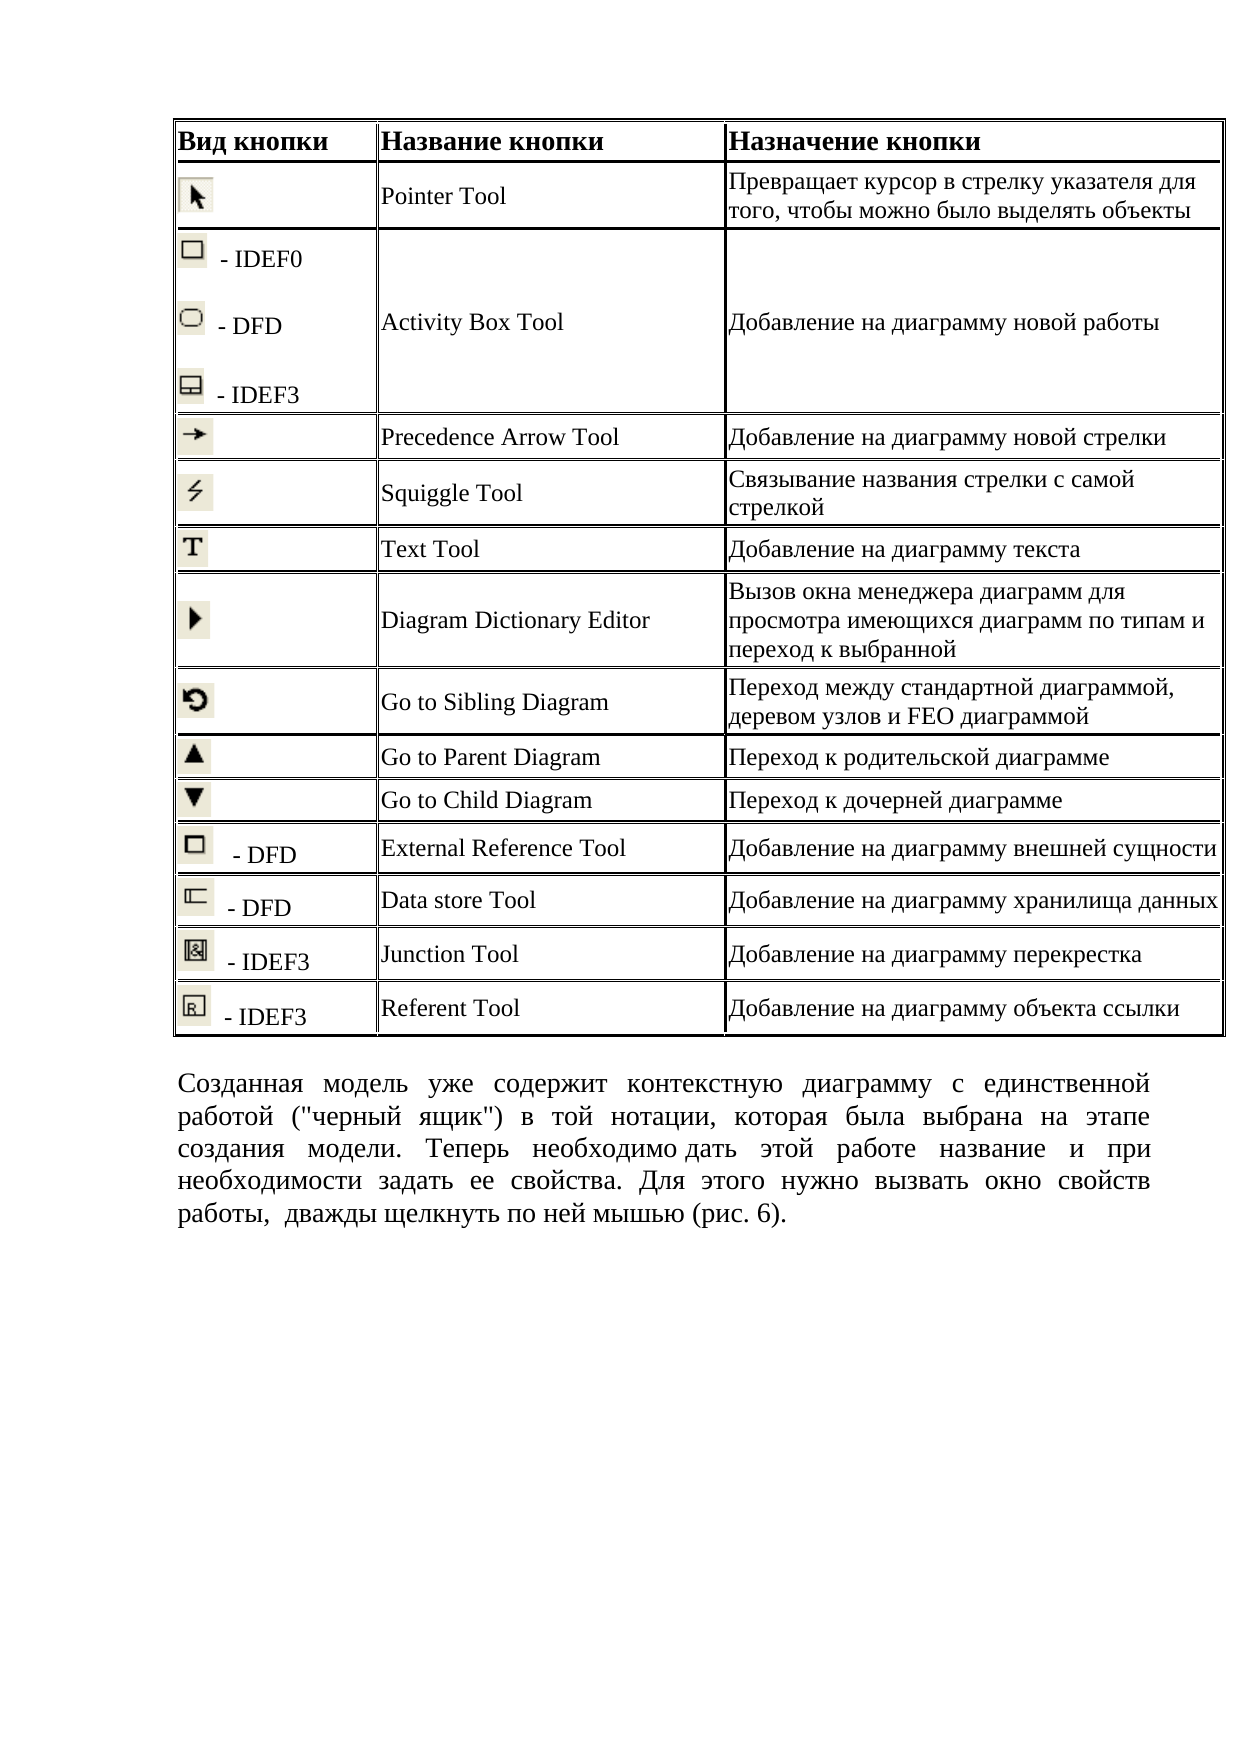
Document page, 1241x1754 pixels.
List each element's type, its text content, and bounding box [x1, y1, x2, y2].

picture [177, 683, 215, 718]
table_cell - IDEF3 [174, 979, 377, 1034]
table_cell Переход к родительской диаграмме [727, 733, 1224, 776]
table_cell [174, 733, 376, 776]
picture [177, 601, 211, 639]
table_cell Добавление на диаграмму внешней сущности [727, 820, 1223, 872]
picture [177, 985, 212, 1026]
picture [177, 474, 214, 511]
table_cell - DFD [176, 820, 376, 872]
table_cell Вызов окна менеджера диаграмм для просмотра имеющихся диаграмм по типам и переход к выбранной [727, 570, 1223, 666]
picture [177, 233, 208, 268]
table_cell Go to Sibling Diagram [379, 669, 724, 733]
text Созданная модель уже содержит контекстную диаграмму с единственной работой ("черный ящик") в той нотации, которая была выбрана на этапе создания модели. Теперь необходимо дать этой работе название и при необходимости задать ее свойства. Для этого нужно вызвать окно свойств работы, дважды щелкнуть по ней мышью (рис. 6). [177, 1066, 1152, 1228]
table_cell Переход между стандартной диаграммой, деревом узлов и FEO диаграммой [725, 666, 1224, 733]
table_cell [176, 458, 376, 524]
table_cell [176, 160, 376, 227]
picture [177, 530, 209, 567]
table_cell Pointer Tool [379, 163, 724, 227]
picture [177, 739, 212, 774]
table_cell Data store Tool [379, 876, 724, 924]
table_cell - IDEF3 [176, 925, 376, 979]
picture [177, 878, 215, 916]
picture [177, 301, 205, 335]
picture [177, 826, 214, 864]
table_header Название кнопки [378, 120, 725, 160]
table_cell Junction Tool [379, 928, 724, 979]
table_cell [176, 524, 376, 570]
table_cell Добавление на диаграмму текста [727, 524, 1223, 570]
table_cell Связывание названия стрелки с самой стрелкой [727, 458, 1223, 524]
table_cell Go to Parent Diagram [379, 736, 724, 776]
table_cell Text Tool [379, 528, 724, 570]
picture [177, 782, 212, 817]
table_cell Diagram Dictionary Editor [379, 574, 724, 666]
table_cell Превращает курсор в стрелку указателя для того, чтобы можно было выделять объекты [727, 160, 1222, 227]
table_cell Добавление на диаграмму новой стрелки [725, 412, 1224, 457]
table_cell [174, 412, 377, 457]
table_header Вид кнопки [176, 122, 377, 160]
table_cell Добавление на диаграмму новой работы [727, 227, 1222, 412]
table_cell Переход к дочерней диаграмме [727, 776, 1223, 820]
picture [177, 177, 215, 214]
table_cell [176, 570, 376, 666]
table_cell [174, 666, 377, 733]
table_cell Precedence Arrow Tool [379, 415, 724, 457]
picture [177, 418, 214, 455]
table_cell [176, 776, 376, 820]
table_cell Добавление на диаграмму хранилища данных [727, 872, 1223, 924]
table_cell Activity Box Tool [379, 230, 724, 412]
table_cell - DFD [176, 872, 376, 924]
table_cell Referent Tool [378, 982, 725, 1034]
picture [177, 368, 204, 404]
table_cell External Reference Tool [379, 824, 724, 872]
table_cell Добавление на диаграмму перекрестка [727, 925, 1223, 979]
table_header Назначение кнопки [725, 122, 1222, 160]
table_cell Go to Child Diagram [379, 780, 724, 820]
picture [177, 930, 215, 971]
table_cell Squiggle Tool [379, 461, 724, 524]
table_cell Добавление на диаграмму объекта ссылки [725, 979, 1224, 1034]
table_cell - IDEF0 - DFD - IDEF3 [176, 227, 376, 412]
